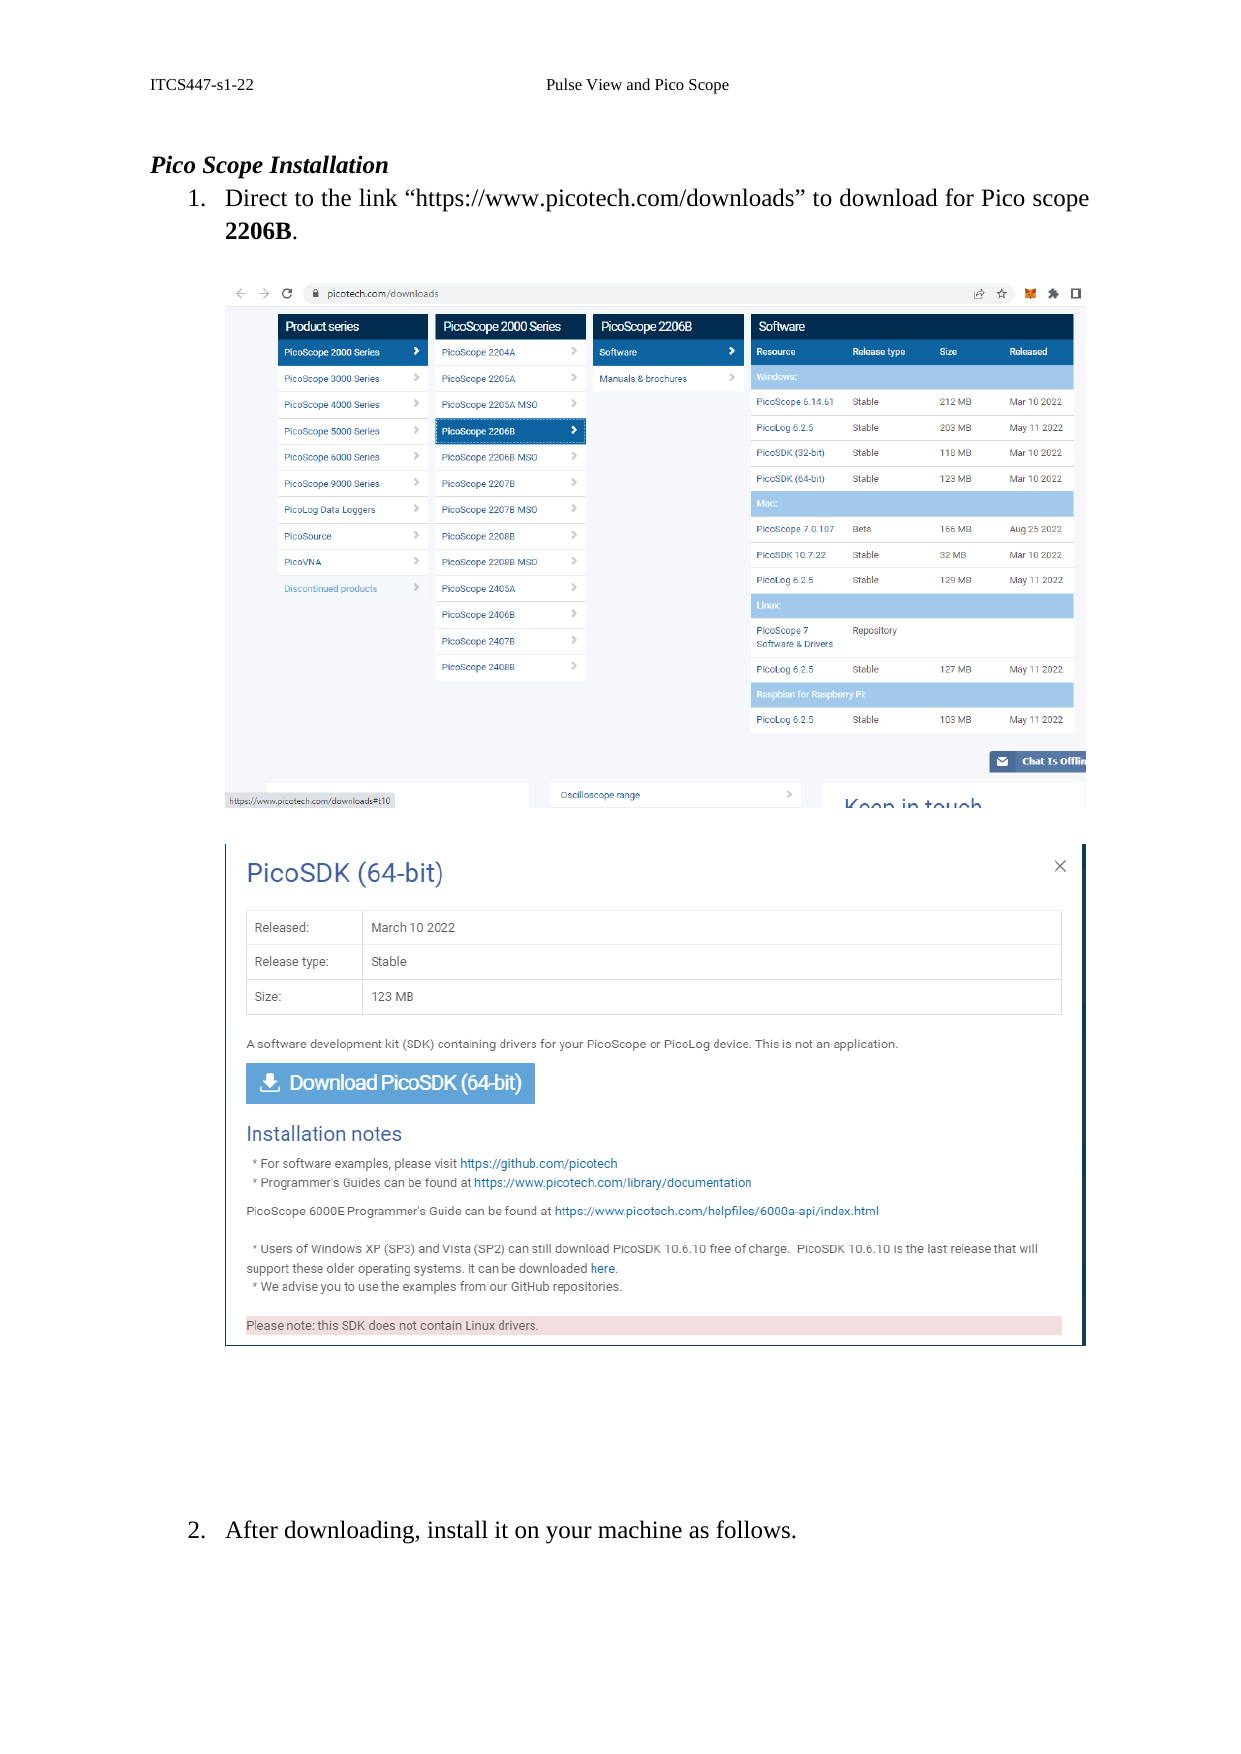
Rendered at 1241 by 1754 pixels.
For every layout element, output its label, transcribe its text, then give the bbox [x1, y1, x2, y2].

text Pico Scope Installation [150, 150, 1090, 179]
list After downloading, install it on your machine as follows. [187, 1515, 1090, 1543]
list Direct to the link “https://www.picotech.com/downloads” to download for Pico scope 2206B. [187, 183, 1090, 245]
picture [225, 282, 1086, 808]
picture [225, 844, 1086, 1346]
